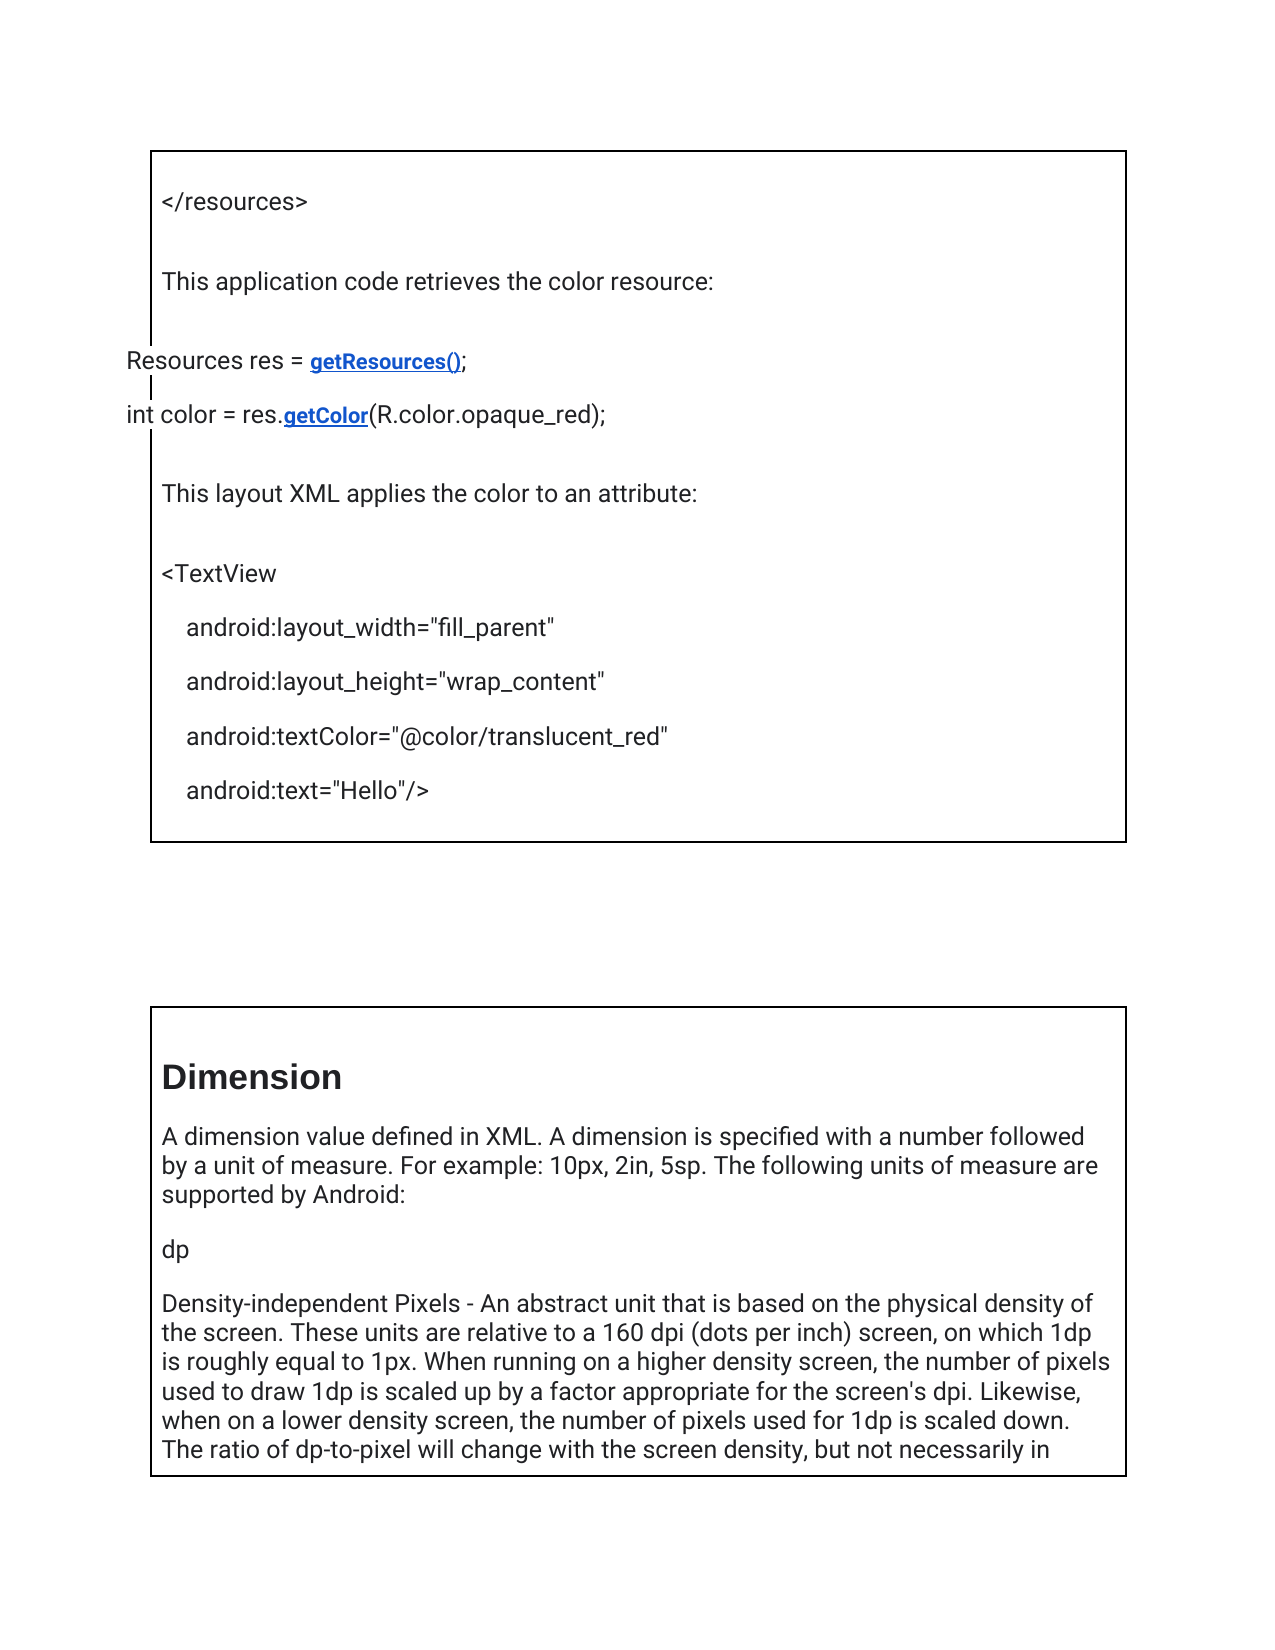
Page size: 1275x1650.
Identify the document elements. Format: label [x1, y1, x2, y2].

table_header [152, 152, 1125, 841]
table_header [152, 1008, 1125, 1475]
